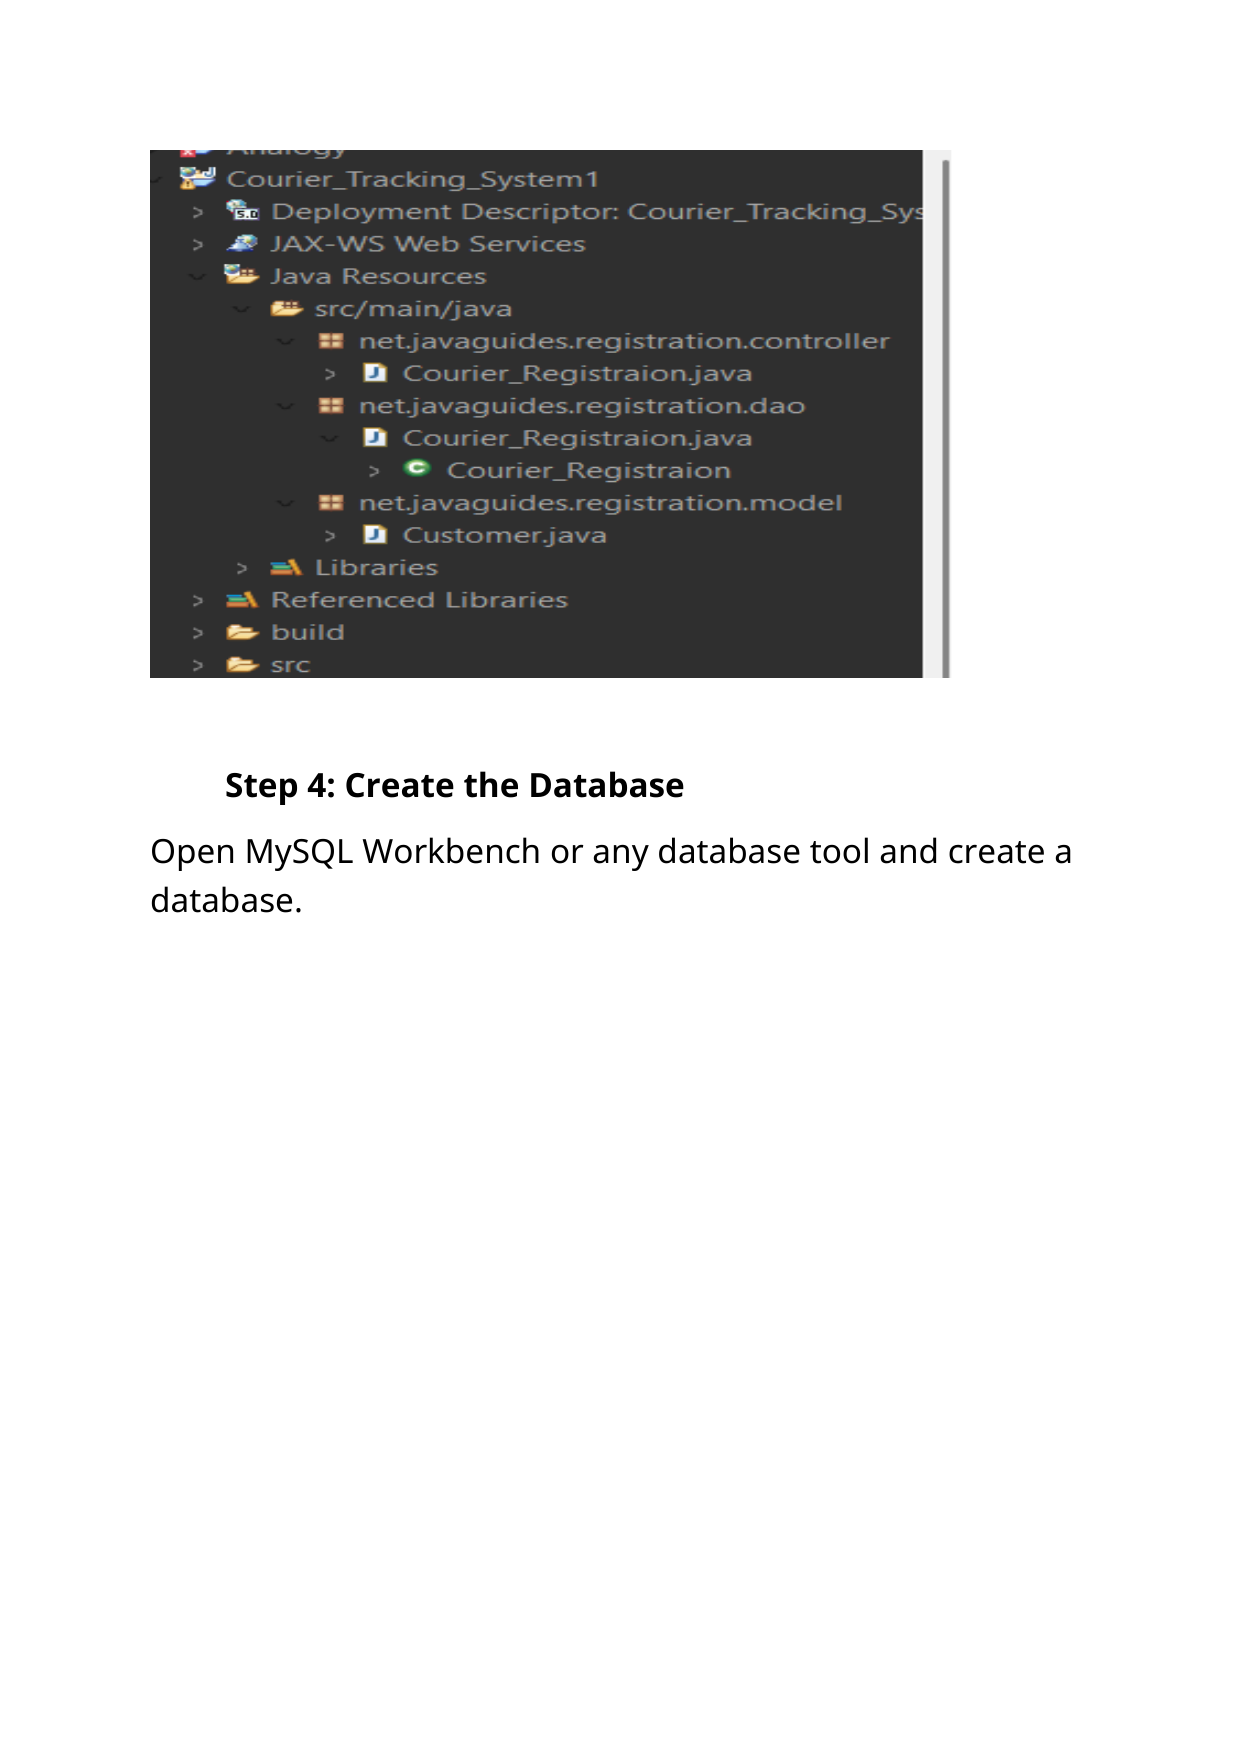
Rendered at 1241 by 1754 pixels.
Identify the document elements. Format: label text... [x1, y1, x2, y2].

text Step 4: Create the Database [150, 762, 1090, 807]
text Open MySQL Workbench or any database tool and create a database. [150, 828, 1090, 922]
picture [150, 150, 952, 678]
